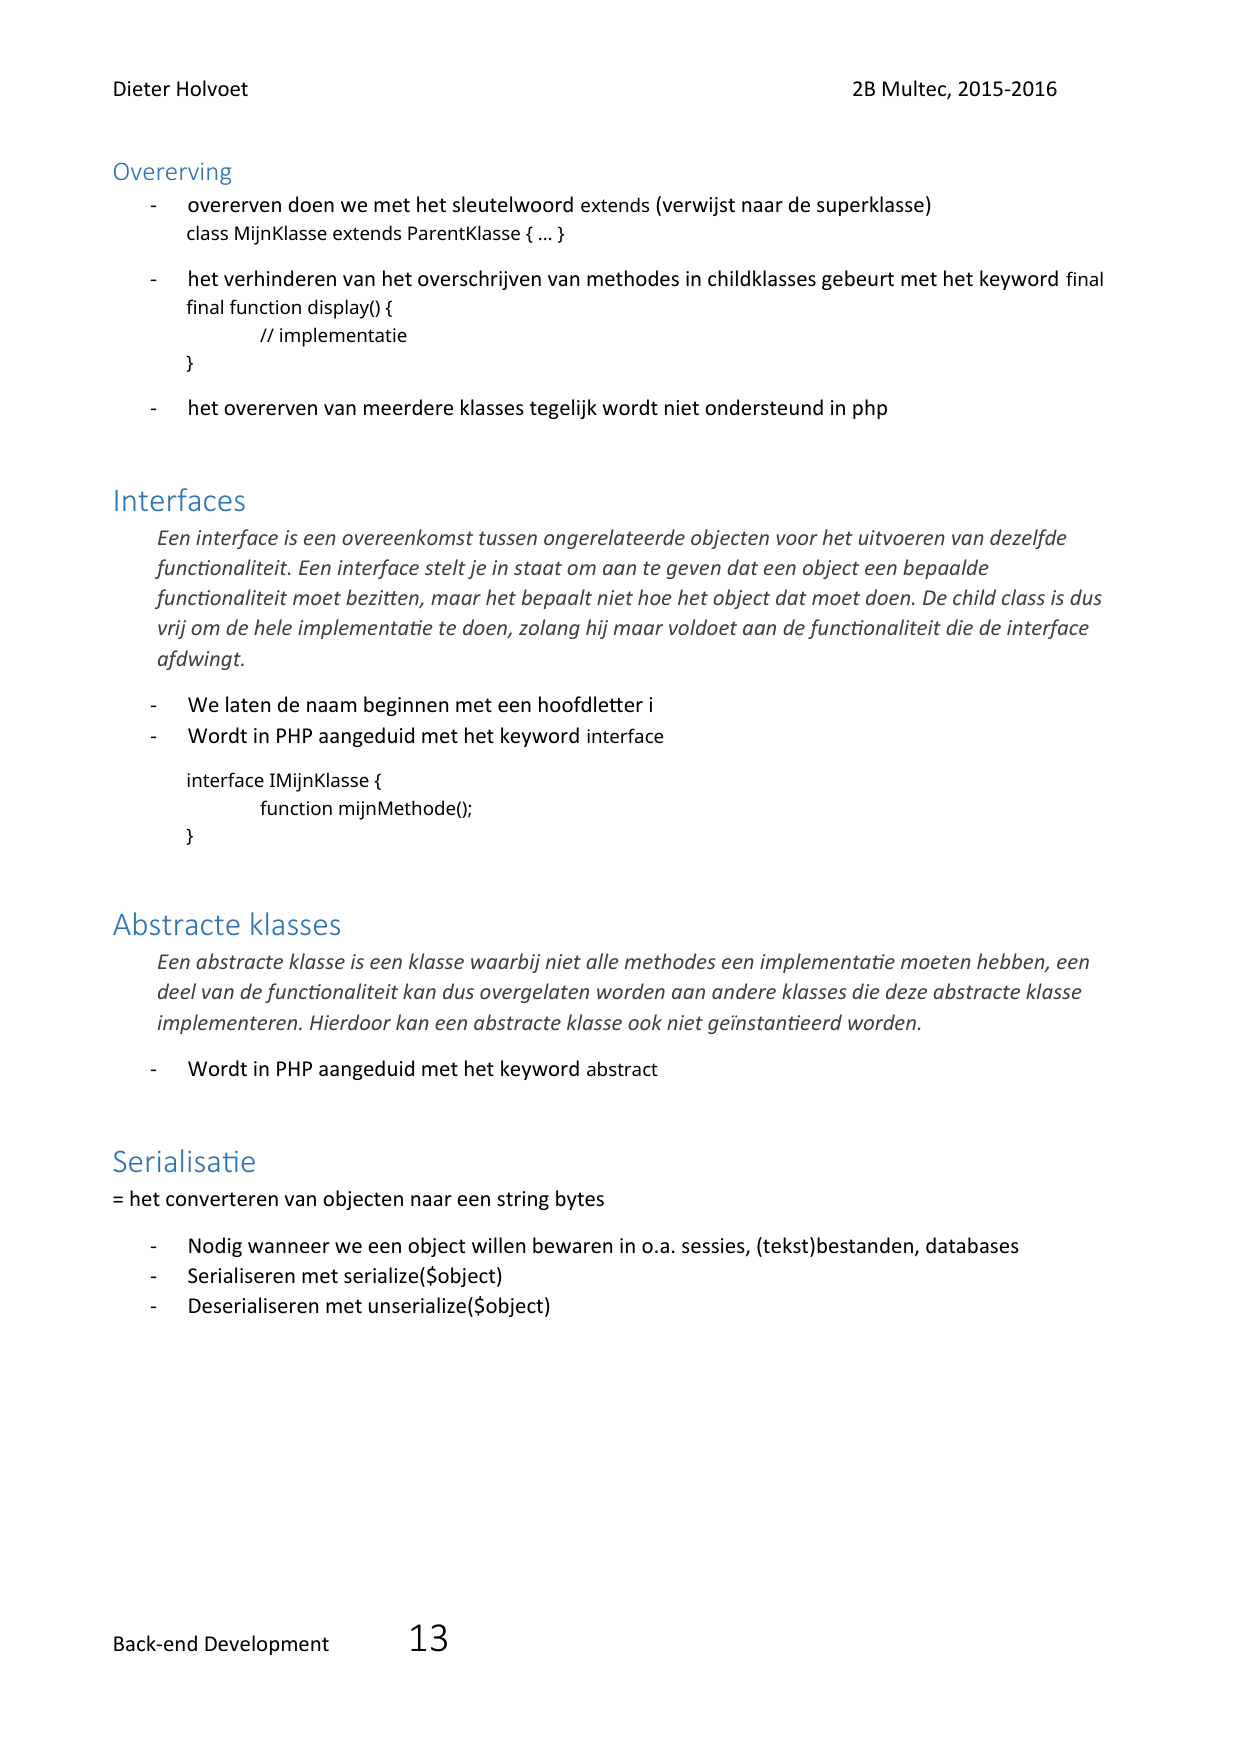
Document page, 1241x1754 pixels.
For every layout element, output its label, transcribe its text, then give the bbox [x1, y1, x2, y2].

list Wordt in PHP aangeduid met het keyword interface [150, 721, 1128, 749]
list We laten de naam beginnen met een hoofdletter i [150, 691, 1128, 719]
text interface IMijnKlasse { [157, 768, 1128, 793]
text = het converteren van objecten naar een string bytes [112, 1184, 1128, 1212]
text class MijnKlasse extends ParentKlasse { … } [157, 220, 1128, 246]
text // implementatie [157, 322, 1128, 347]
list Nodig wanneer we een object willen bewaren in o.a. sessies, (tekst)bestanden, databases [150, 1231, 1128, 1259]
text Een abstracte klasse is een klasse waarbij niet alle methodes een implementatie moeten hebben, een deel van de functionaliteit kan dus overgelaten worden aan andere klasses die deze abstracte klasse implementeren. Hierdoor kan een abstracte klasse ook niet geïnstantieerd worden. [157, 947, 1128, 1036]
list Wordt in PHP aangeduid met het keyword abstract [150, 1054, 1128, 1082]
subtitle Abstracte klasses [112, 903, 1128, 944]
subtitle Serialisatie [112, 1140, 1128, 1181]
list Deserialiseren met unserialize($object) [150, 1291, 1128, 1319]
text Een interface is een overeenkomst tussen ongerelateerde objecten voor het uitvoeren van dezelfde functionaliteit. Een interface stelt je in staat om aan te geven dat een object een bepaalde functionaliteit moet bezitten, maar het bepaalt niet hoe het object dat moet doen. De child class is dus vrij om de hele implementatie te doen, zolang hij maar voldoet aan de functionaliteit die de interface afdwingt. [157, 523, 1128, 672]
list het overerven van meerdere klasses tegelijk wordt niet ondersteund in php [150, 393, 1128, 422]
subtitle Interfaces [112, 479, 1128, 520]
text } [157, 349, 1128, 375]
text final function display() { [157, 294, 1128, 320]
subtitle Overerving [112, 154, 1128, 187]
text function mijnMethode(); [157, 795, 1128, 821]
list het verhinderen van het overschrijven van methodes in childklasses gebeurt met het keyword final [150, 264, 1128, 292]
list Serialiseren met serialize($object) [150, 1261, 1128, 1289]
list overerven doen we met het sleutelwoord extends (verwijst naar de superklasse) [150, 190, 1128, 218]
text } [157, 823, 1128, 848]
